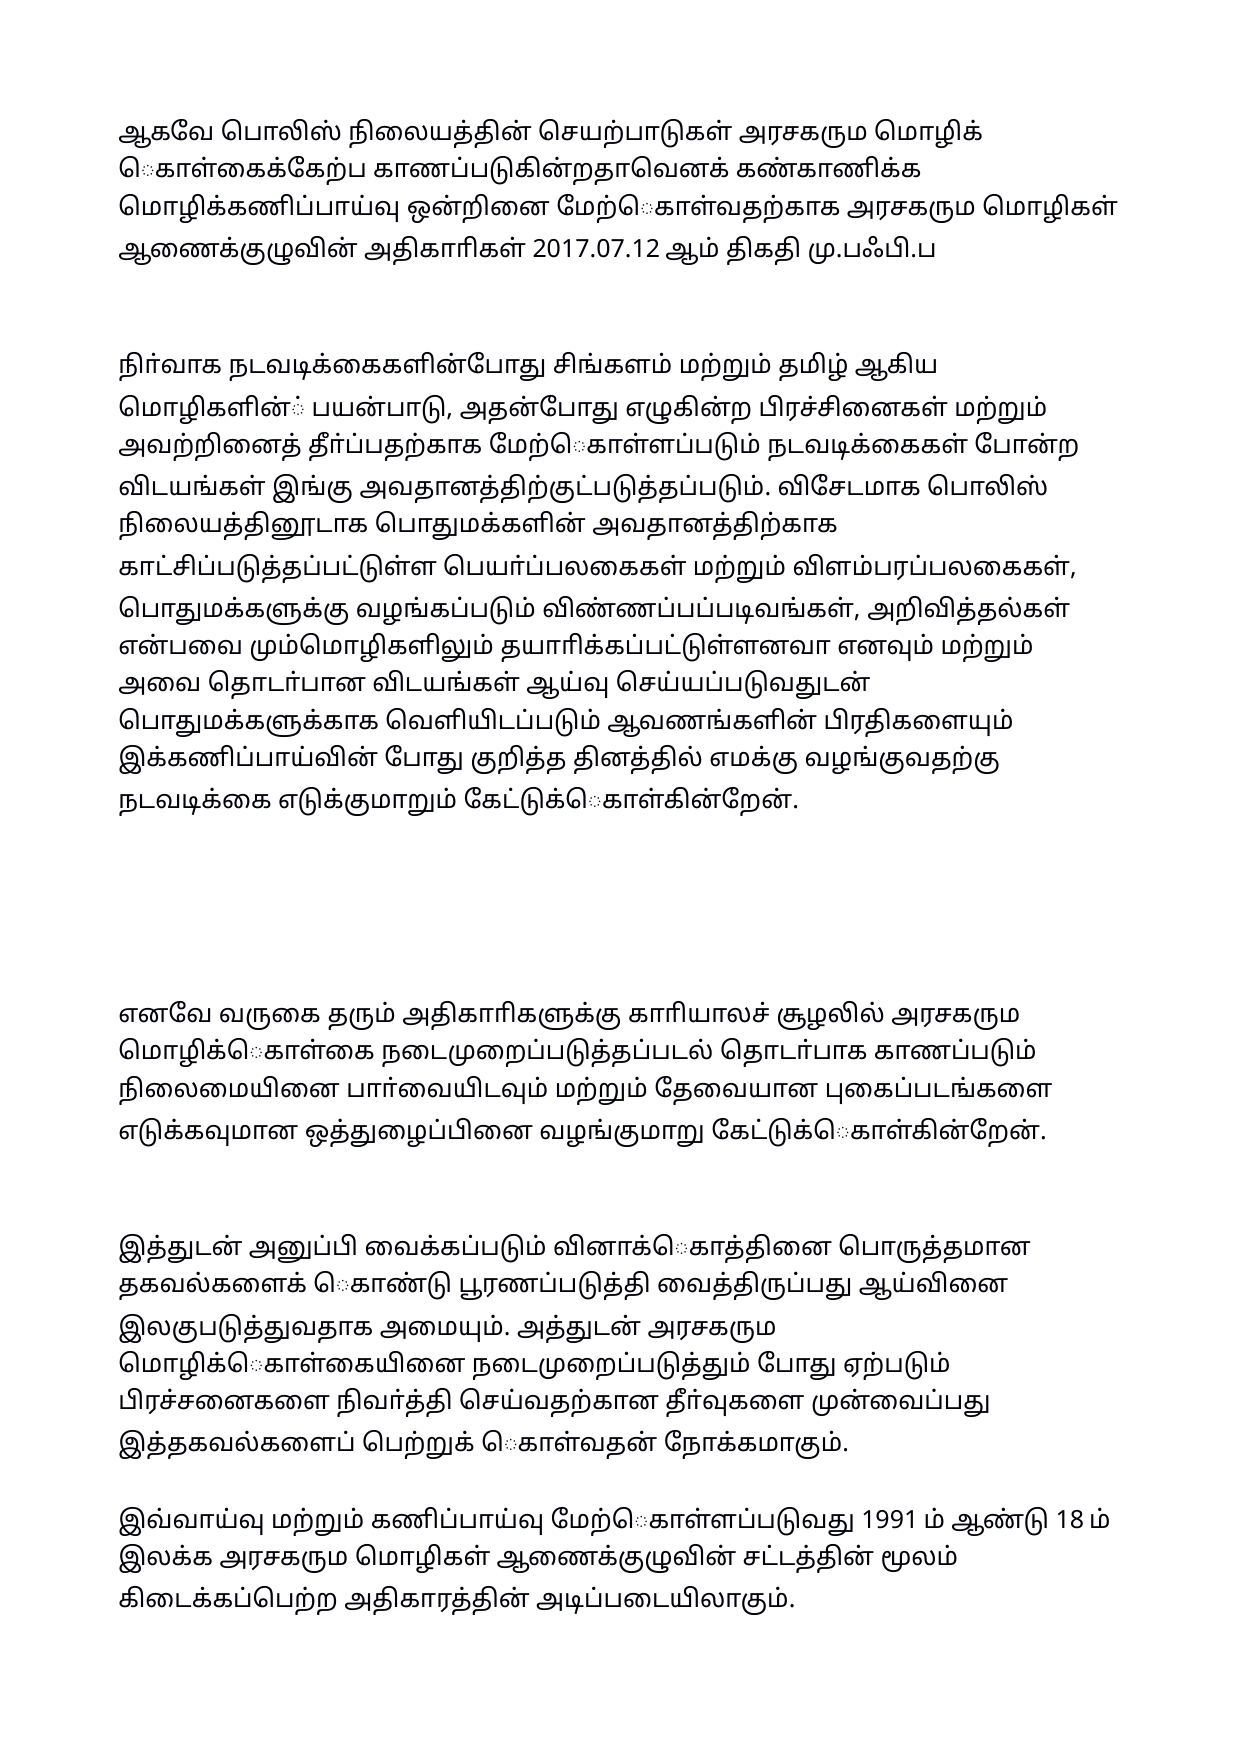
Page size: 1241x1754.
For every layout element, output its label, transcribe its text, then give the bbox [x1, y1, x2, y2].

text இத்துடன் அனுப்பி வைக்கப்படும் வினாக்ெகாத்தினை பொருத்தமான தகவல்களைக் ெகாண்டு பூரணப்படுத்தி வைத்திருப்பது ஆய்வினை இலகுபடுத்துவதாக அமையும். அத்துடன் அரசகரும மொழிக்ெகாள்கையினை நடைமுறைப்படுத்தும் போது ஏற்படும் பிரச்சனைகளை நிவா்த்தி செய்வதற்கான தீா்வுகளை முன்வைப்பது இத்தகவல்களைப் பெற்றுக் ெகாள்வதன் நோக்கமாகும். [118, 1233, 1122, 1462]
text எனவே வருகை தரும் அதிகாாிகளுக்கு காாியாலச் சூழலில் அரசகரும மொழிக்ெகாள்கை நடைமுறைப்படுத்தப்படல் தொடா்பாக காணப்படும் நிலைமையினை பாா்வையிடவும் மற்றும் தேவையான புகைப்படங்களை எடுக்கவுமான ஒத்துழைப்பினை வழங்குமாறு கேட்டுக்ெகாள்கின்றேன். [118, 1000, 1122, 1149]
text ஆகவே பொலிஸ் நிலையத்தின் செயற்பாடுகள் அரசகரும மொழிக் ெகாள்கைக்கேற்ப காணப்படுகின்றதாவெனக் கண்காணிக்க மொழிக்கணிப்பாய்வு ஒன்றினை மேற்ெகாள்வதற்காக அரசகரும மொழிகள் ஆணைக்குழுவின் அதிகாாிகள் 2017.07.12ஆம் திகதி மு.பஃபி.ப [118, 118, 1122, 268]
text இவ்வாய்வு மற்றும் கணிப்பாய்வு மேற்ெகாள்ளப்படுவது 1991ம் ஆண்டு 18ம் இலக்க அரசகரும மொழிகள் ஆணைக்குழுவின் சட்டத்தின் மூலம் கிடைக்கப்பெற்ற அதிகாரத்தின் அடிப்படையிலாகும். [118, 1502, 1122, 1618]
text நிா்வாக நடவடிக்கைகளின்போது சிங்களம் மற்றும் தமிழ் ஆகிய மொழிகளின்் பயன்பாடு, அதன்போது எழுகின்ற பிரச்சினைகள் மற்றும் அவற்றினைத் தீா்ப்பதற்காக மேற்ெகாள்ளப்படும் நடவடிக்கைகள் போன்ற விடயங்கள் இங்கு அவதானத்திற்குட்படுத்தப்படும். விசேடமாக பொலிஸ் நிலையத்தினூடாக பொதுமக்களின் அவதானத்திற்காக காட்சிப்படுத்தப்பட்டுள்ள பெயா்ப்பலகைகள் மற்றும் விளம்பரப்பலகைகள், பொதுமக்களுக்கு வழங்கப்படும் விண்ணப்பப்படிவங்கள், அறிவித்தல்கள் என்பவை மும்மொழிகளிலும் தயாாிக்கப்பட்டுள்ளனவா எனவும் மற்றும் அவை தொடா்பான விடயங்கள் ஆய்வு செய்யப்படுவதுடன் பொதுமக்களுக்காக வெளியிடப்படும் ஆவணங்களின் பிரதிகளையும் இக்கணிப்பாய்வின் போது குறித்த தினத்தில் எமக்கு வழங்குவதற்கு நடவடிக்கை எடுக்குமாறும் கேட்டுக்ெகாள்கின்றேன். [118, 351, 1122, 819]
